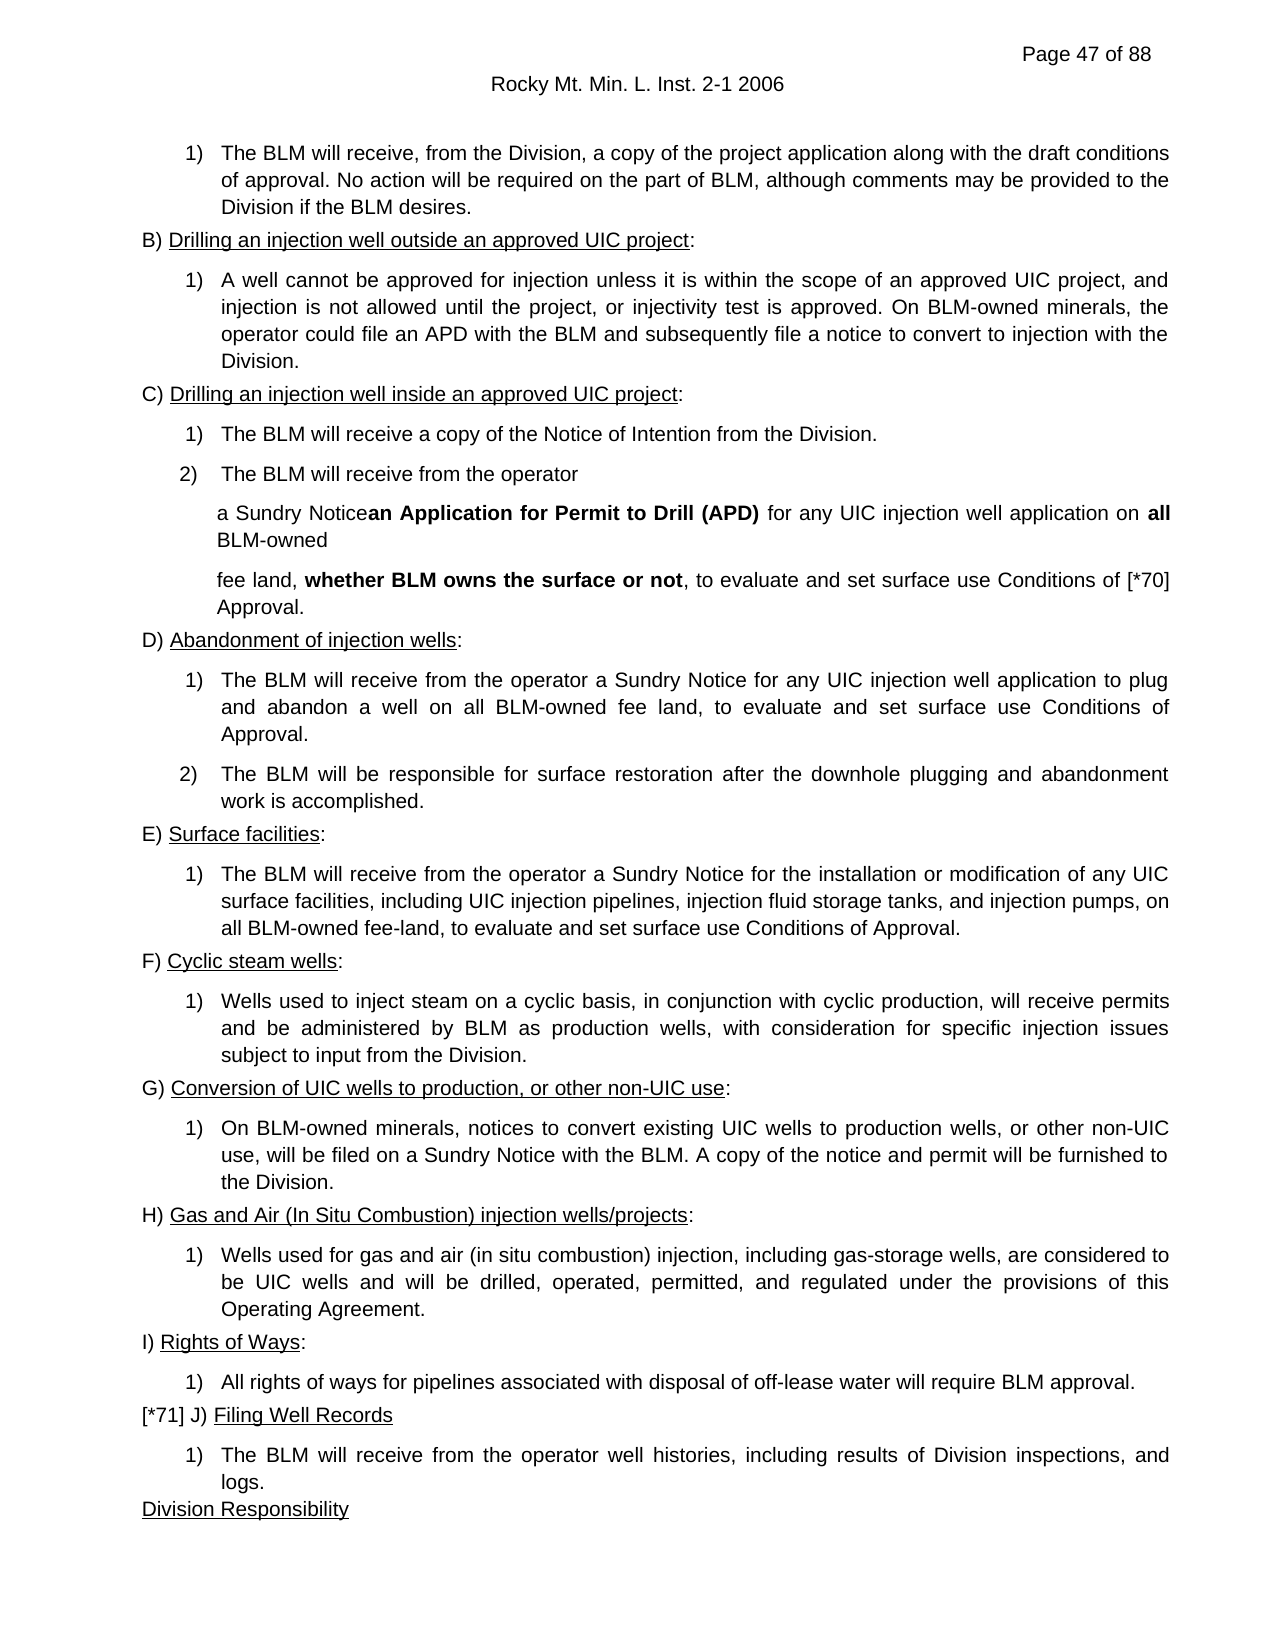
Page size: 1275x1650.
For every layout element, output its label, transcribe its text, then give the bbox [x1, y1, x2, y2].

text E) Surface facilities: [142, 819, 1171, 846]
list The BLM will be responsible for surface restoration after the downhole plugging and abandonment work is accomplished. [179, 758, 1171, 812]
text H) Gas and Air (In Situ Combustion) injection wells/projects: [142, 1200, 1171, 1227]
list The BLM will receive a copy of the Notice of Intention from the Division. [179, 419, 1171, 446]
list The BLM will receive from the operator [179, 458, 1171, 485]
list Wells used for gas and air (in situ combustion) injection, including gas-storage wells, are considered to be UIC wells and will be drilled, operated, permitted, and regulated under the provisions of this Operating Agreement. [179, 1239, 1171, 1321]
list The BLM will receive from the operator well histories, including results of Division inspections, and logs. [179, 1439, 1171, 1494]
list A well cannot be approved for injection unless it is within the scope of an approved UIC project, and injection is not allowed until the project, or injectivity test is approved. On BLM-owned minerals, the operator could file an APD with the BLM and subsequently file a notice to convert to injection with the Division. [179, 264, 1171, 373]
list The BLM will receive, from the Division, a copy of the project application along with the draft conditions of approval. No action will be required on the part of BLM, although comments may be provided to the Division if the BLM desires. [179, 137, 1171, 219]
text Division Responsibility [142, 1494, 1171, 1521]
list Wells used to inject steam on a cyclic basis, in conjunction with cyclic production, will receive permits and be administered by BLM as production wells, with consideration for specific injection issues subject to input from the Division. [179, 985, 1171, 1067]
text G) Conversion of UIC wells to production, or other non-UIC use: [142, 1073, 1171, 1100]
text I) Rights of Ways: [142, 1327, 1171, 1354]
list On BLM-owned minerals, notices to convert existing UIC wells to production wells, or other non-UIC use, will be filed on a Sundry Notice with the BLM. A copy of the notice and permit will be furnished to the Division. [179, 1112, 1171, 1194]
text F) Cyclic steam wells: [142, 946, 1171, 973]
list The BLM will receive from the operator a Sundry Notice for the installation or modification of any UIC surface facilities, including UIC injection pipelines, injection fluid storage tanks, and injection pumps, on all BLM-owned fee-land, to evaluate and set surface use Conditions of Approval. [179, 858, 1171, 939]
text C) Drilling an injection well inside an approved UIC project: [142, 379, 1171, 406]
text [*71] J) Filing Well Records [142, 1400, 1171, 1427]
text D) Abandonment of injection wells: [142, 625, 1171, 652]
text a Sundry Noticean Application for Permit to Drill (APD) for any UIC injection well application on all BLM-owned [217, 498, 1171, 552]
list All rights of ways for pipelines associated with disposal of off-lease water will require BLM approval. [179, 1367, 1171, 1394]
text B) Drilling an injection well outside an approved UIC project: [142, 225, 1171, 252]
list The BLM will receive from the operator a Sundry Notice for any UIC injection well application to plug and abandon a well on all BLM-owned fee land, to evaluate and set surface use Conditions of Approval. [179, 664, 1171, 746]
text fee land, whether BLM owns the surface or not, to evaluate and set surface use Conditions of [*70] Approval. [217, 564, 1171, 619]
